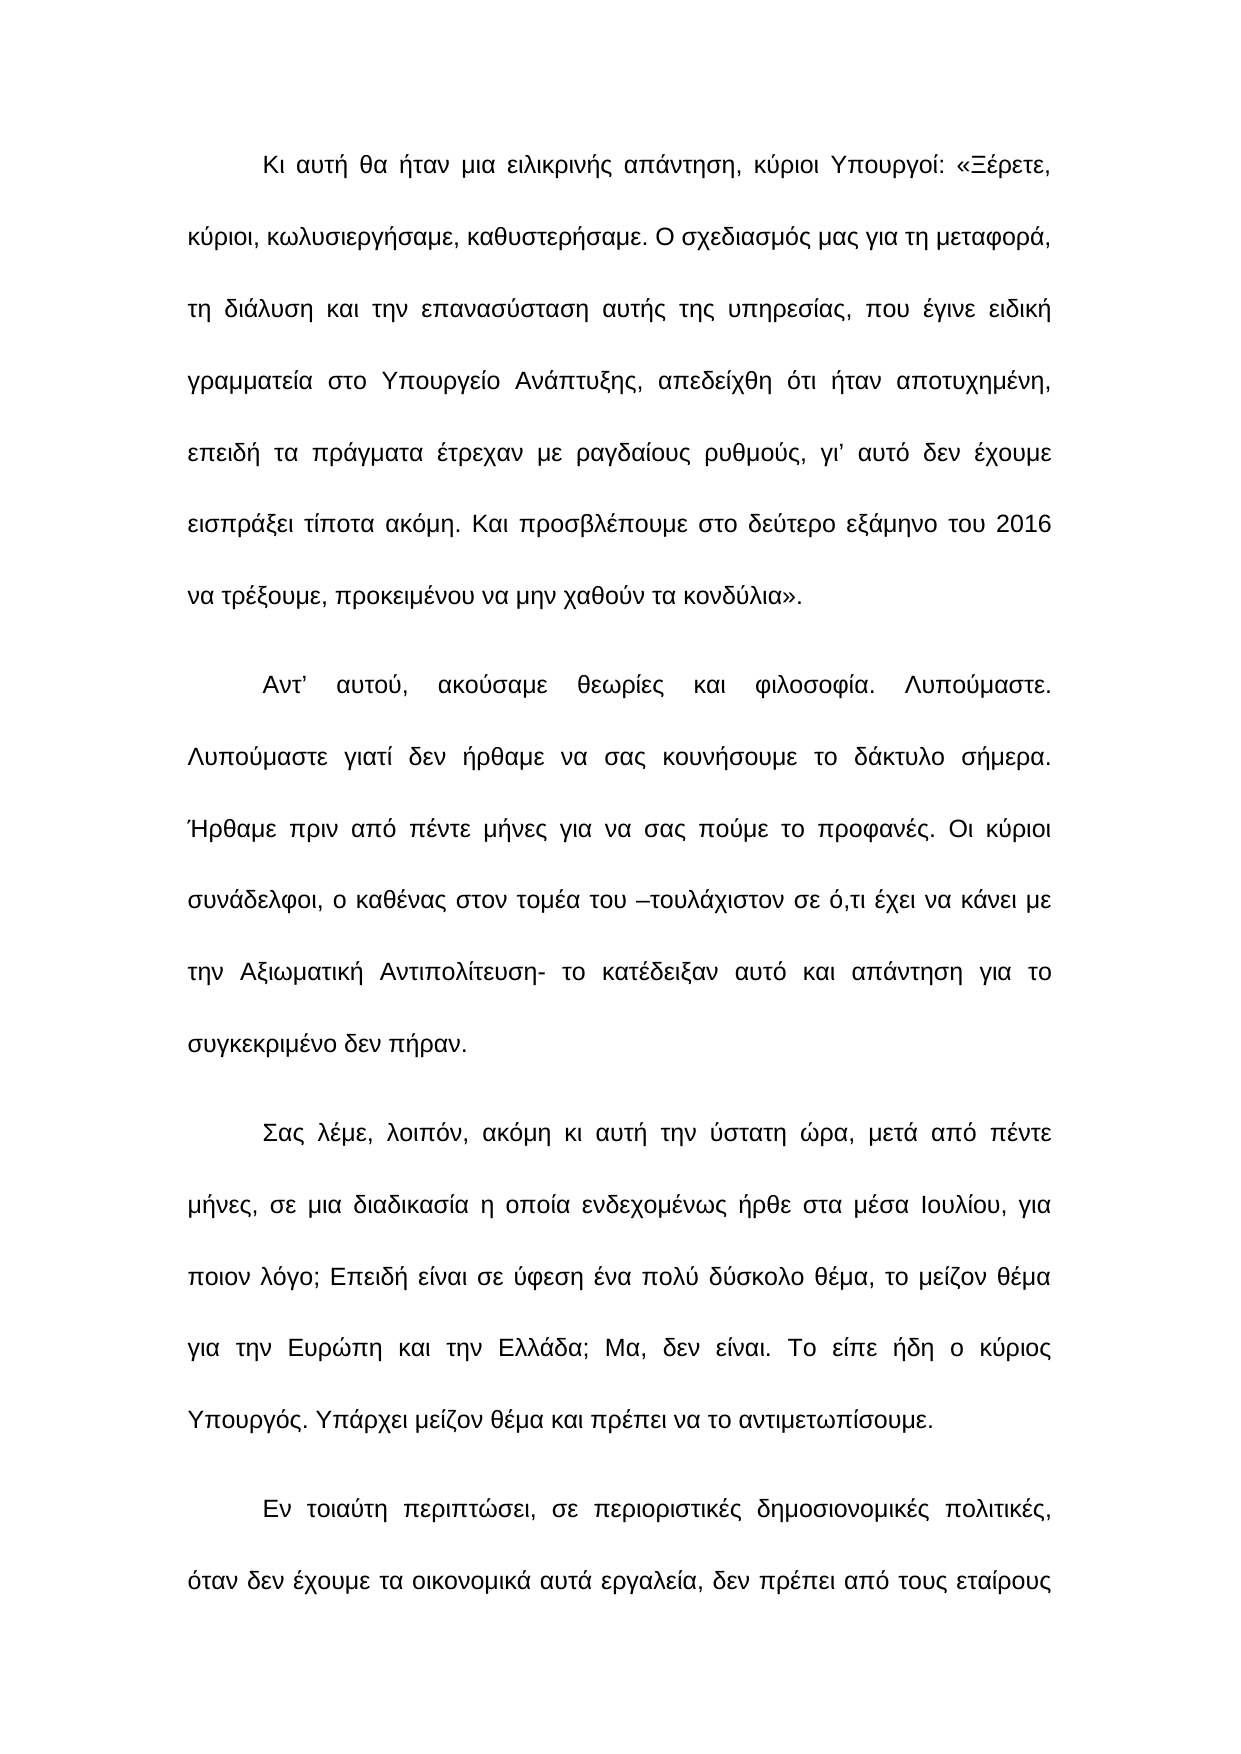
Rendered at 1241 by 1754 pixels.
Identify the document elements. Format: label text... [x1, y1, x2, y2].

text Αντ’ αυτού, ακούσαμε θεωρίες και φιλοσοφία. Λυπούμαστε. Λυπούμαστε γιατί δεν ήρθαμε να σας κουνήσουμε το δάκτυλο σήμερα. Ήρθαμε πριν από πέντε μήνες για να σας πούμε το προφανές. Οι κύριοι συνάδελφοι, ο καθένας στον τομέα του –τουλάχιστον σε ό,τι έχει να κάνει με την Αξιωματική Αντιπολίτευση- το κατέδειξαν αυτό και απάντηση για το συγκεκριμένο δεν πήραν. [187, 670, 1053, 1058]
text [187, 1494, 1053, 1594]
text Σας λέμε, λοιπόν, ακόμη κι αυτή την ύστατη ώρα, μετά από πέντε μήνες, σε μια διαδικασία η οποία ενδεχομένως ήρθε στα μέσα Ιουλίου, για ποιον λόγο; Επειδή είναι σε ύφεση ένα πολύ δύσκολο θέμα, το μείζον θέμα για την Ευρώπη και την Ελλάδα; Μα, δεν είναι. Το είπε ήδη ο κύριος Υπουργός. Υπάρχει μείζον θέμα και πρέπει να το αντιμετωπίσουμε. [187, 1118, 1053, 1434]
text Κι αυτή θα ήταν μια ειλικρινής απάντηση, κύριοι Υπουργοί: «Ξέρετε, κύριοι, κωλυσιεργήσαμε, καθυστερήσαμε. Ο σχεδιασμός μας για τη μεταφορά, τη διάλυση και την επανασύσταση αυτής της υπηρεσίας, που έγινε ειδική γραμματεία στο Υπουργείο Ανάπτυξης, απεδείχθη ότι ήταν αποτυχημένη, επειδή τα πράγματα έτρεχαν με ραγδαίους ρυθμούς, γι’ αυτό δεν έχουμε εισπράξει τίποτα ακόμη. Και προσβλέπουμε στο δεύτερο εξάμηνο του 2016 να τρέξουμε, προκειμένου να μην χαθούν τα κονδύλια». [187, 150, 1053, 610]
